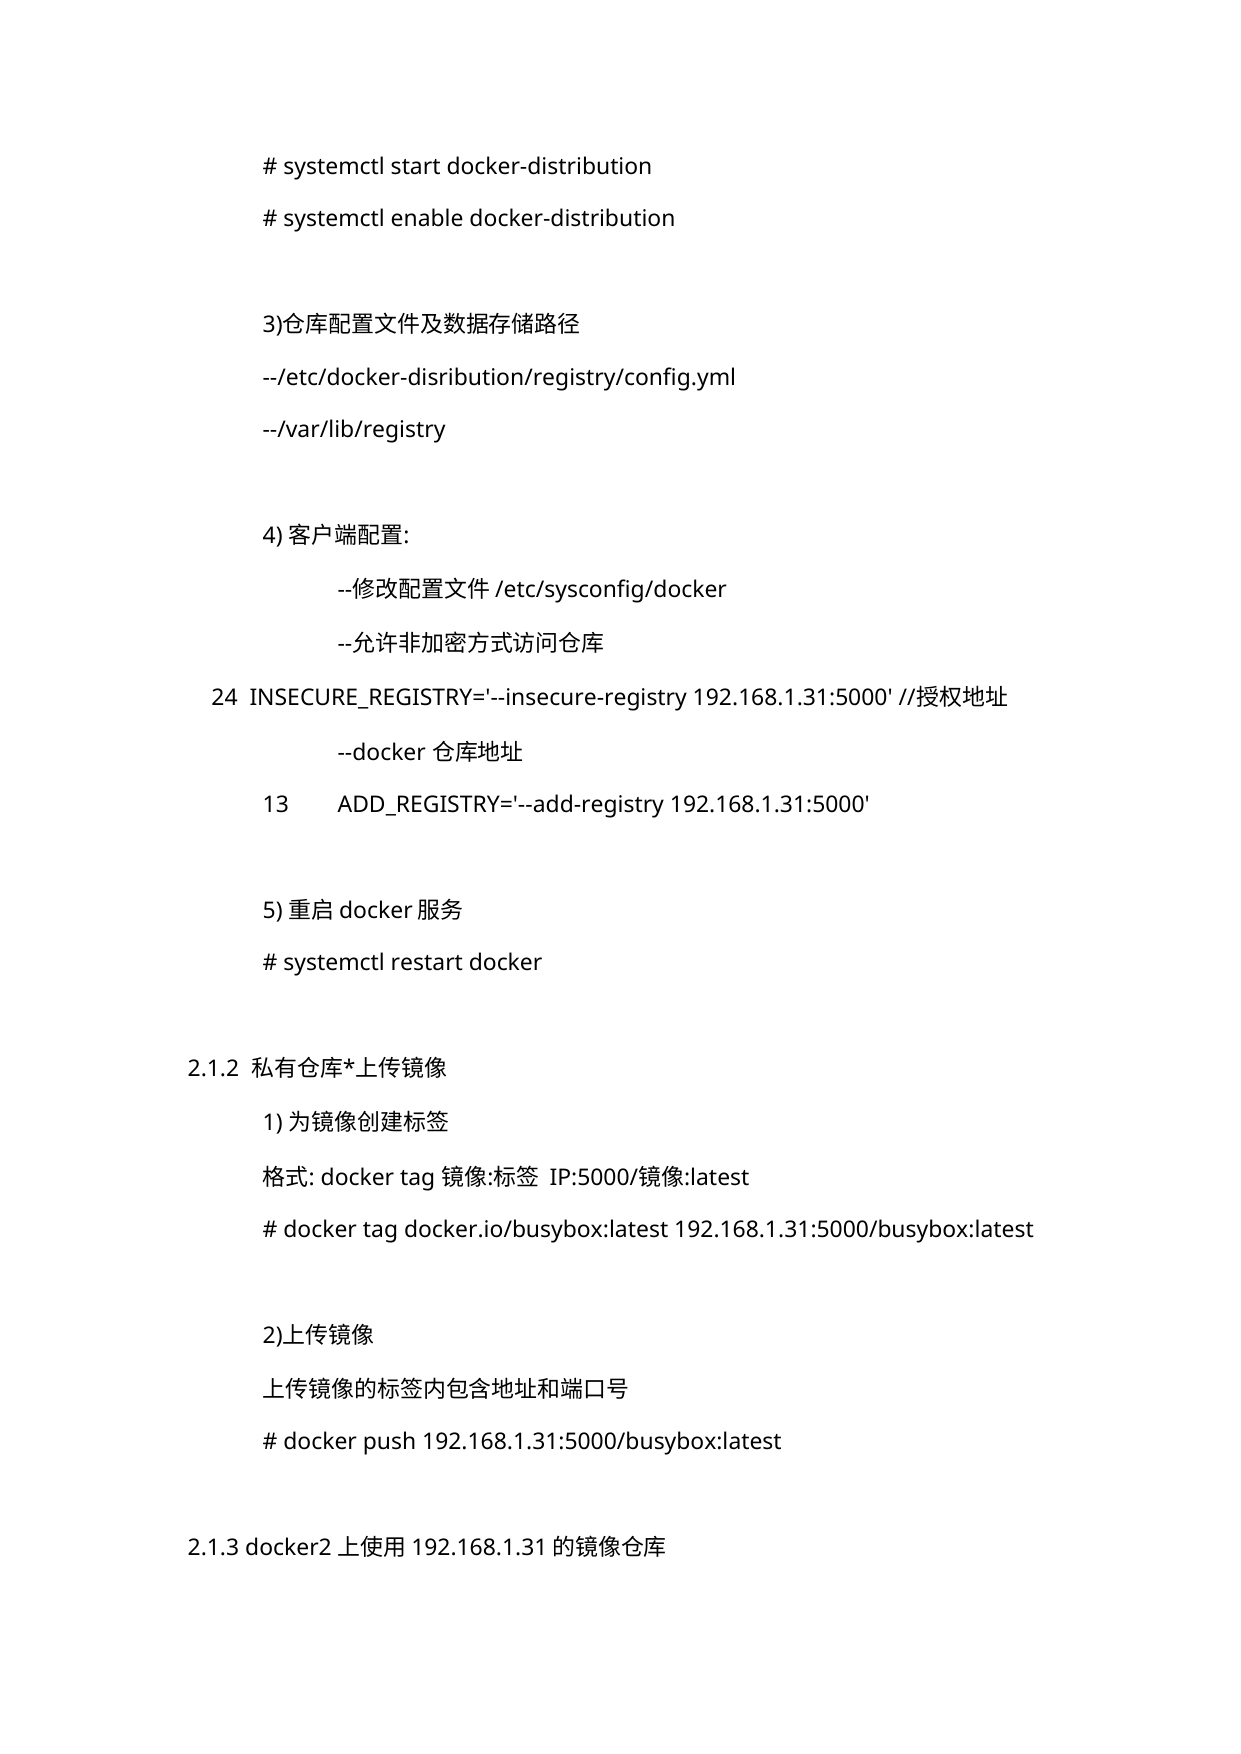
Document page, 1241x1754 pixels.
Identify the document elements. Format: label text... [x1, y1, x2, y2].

text # systemctl enable docker-distribution [187, 202, 1053, 233]
text # systemctl start docker-distribution [187, 150, 1053, 181]
text --docker 仓库地址 [187, 733, 1053, 767]
text 2)上传镜像 [187, 1317, 1053, 1350]
text --修改配置文件 /etc/sysconfig/docker [187, 571, 1053, 604]
text 4) 客户端配置: [187, 517, 1053, 550]
text --/var/lib/registry [187, 412, 1053, 444]
text 5) 重启docker服务 [187, 892, 1053, 925]
text 1) 为镜像创建标签 [187, 1104, 1053, 1137]
text 13 ADD_REGISTRY='--add-registry 192.168.1.31:5000' [187, 787, 1053, 819]
text 上传镜像的标签内包含地址和端口号 [187, 1371, 1053, 1404]
text 2.1.2 私有仓库*上传镜像 [187, 1050, 1053, 1083]
text # systemctl restart docker [187, 946, 1053, 977]
text 3)仓库配置文件及数据存储路径 [187, 306, 1053, 339]
text --允许非加密方式访问仓库 [187, 625, 1053, 658]
text # docker push 192.168.1.31:5000/busybox:latest [187, 1425, 1053, 1456]
text --/etc/docker-disribution/registry/config.yml [187, 360, 1053, 392]
text 2.1.3 docker2 上使用192.168.1.31的镜像仓库 [187, 1529, 1053, 1562]
text 24 INSECURE_REGISTRY='--insecure-registry 192.168.1.31:5000' //授权地址 [187, 679, 1053, 712]
text # docker tag docker.io/busybox:latest 192.168.1.31:5000/busybox:latest [187, 1212, 1053, 1244]
text 格式: docker tag 镜像:标签 IP:5000/镜像:latest [187, 1158, 1053, 1192]
